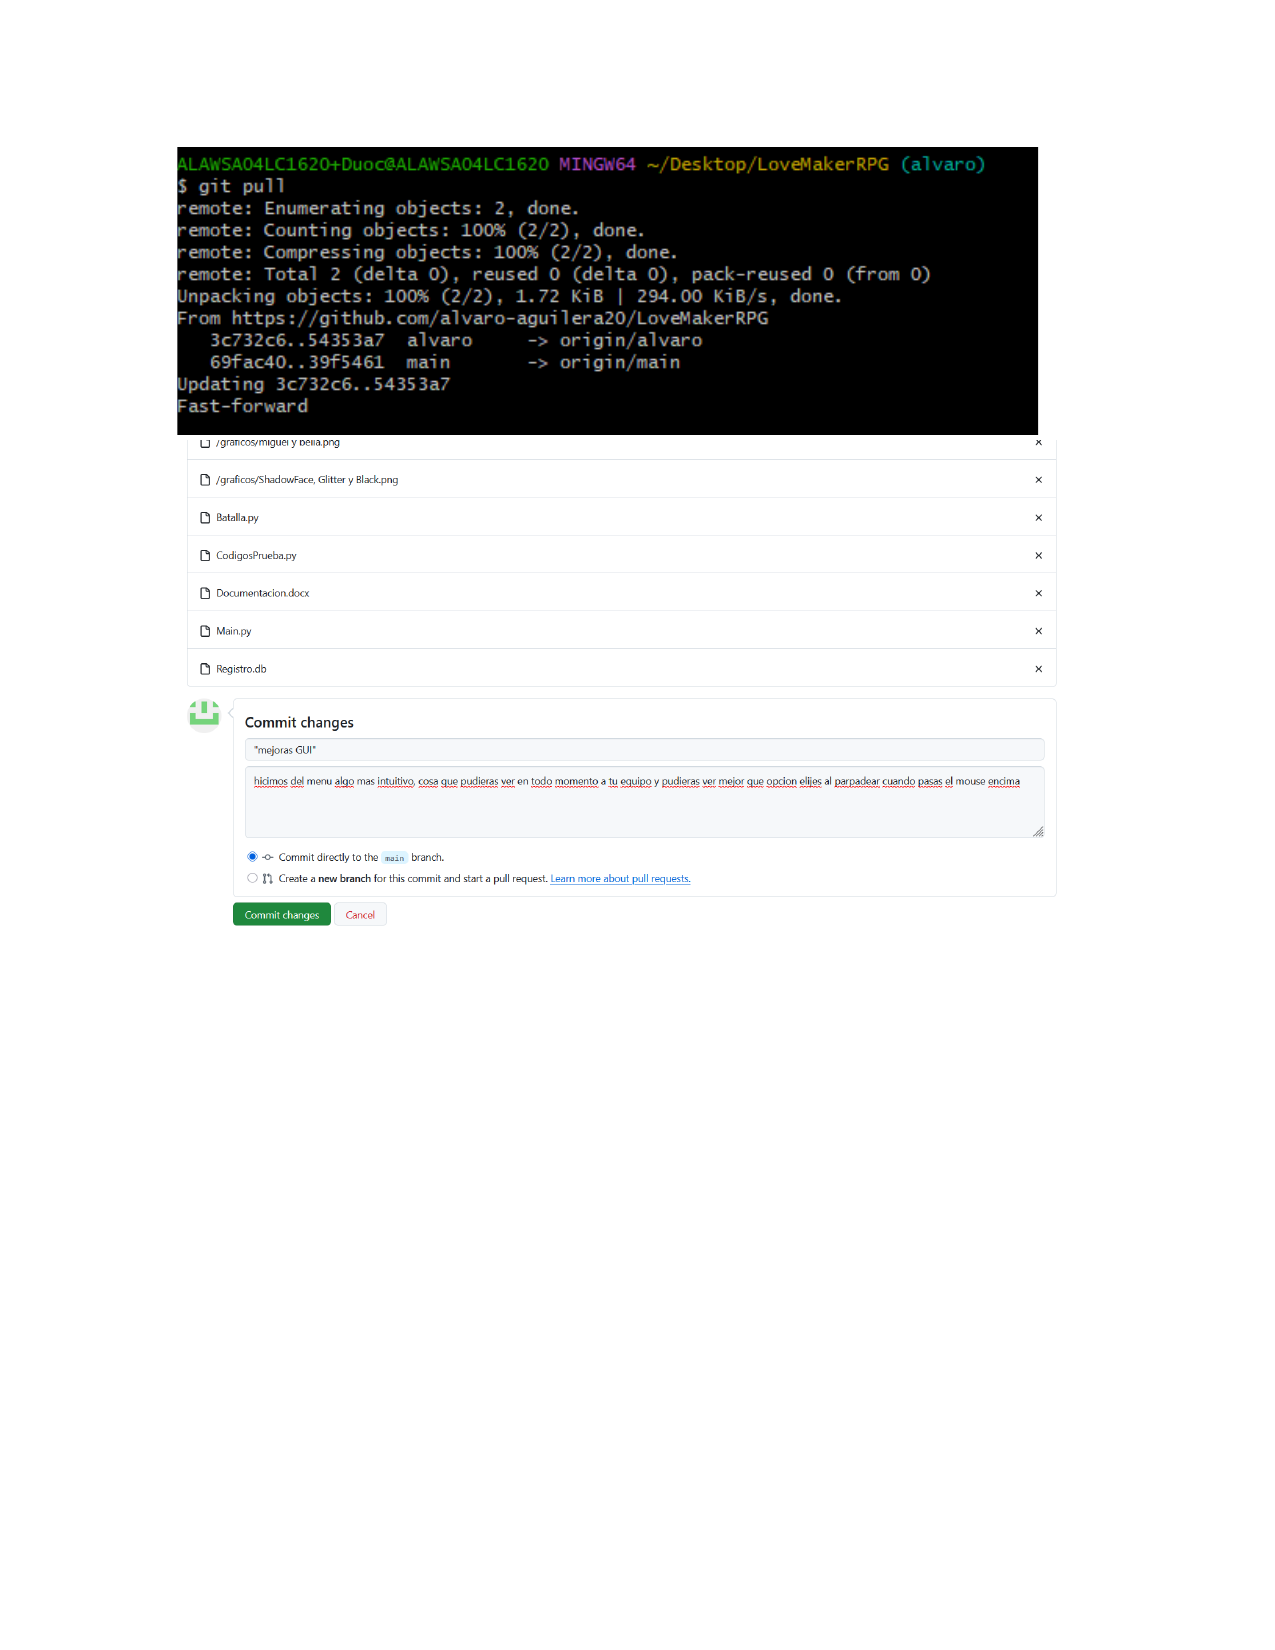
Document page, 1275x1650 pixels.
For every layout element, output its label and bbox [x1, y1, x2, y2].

picture [177, 147, 1039, 435]
picture [177, 440, 1098, 931]
